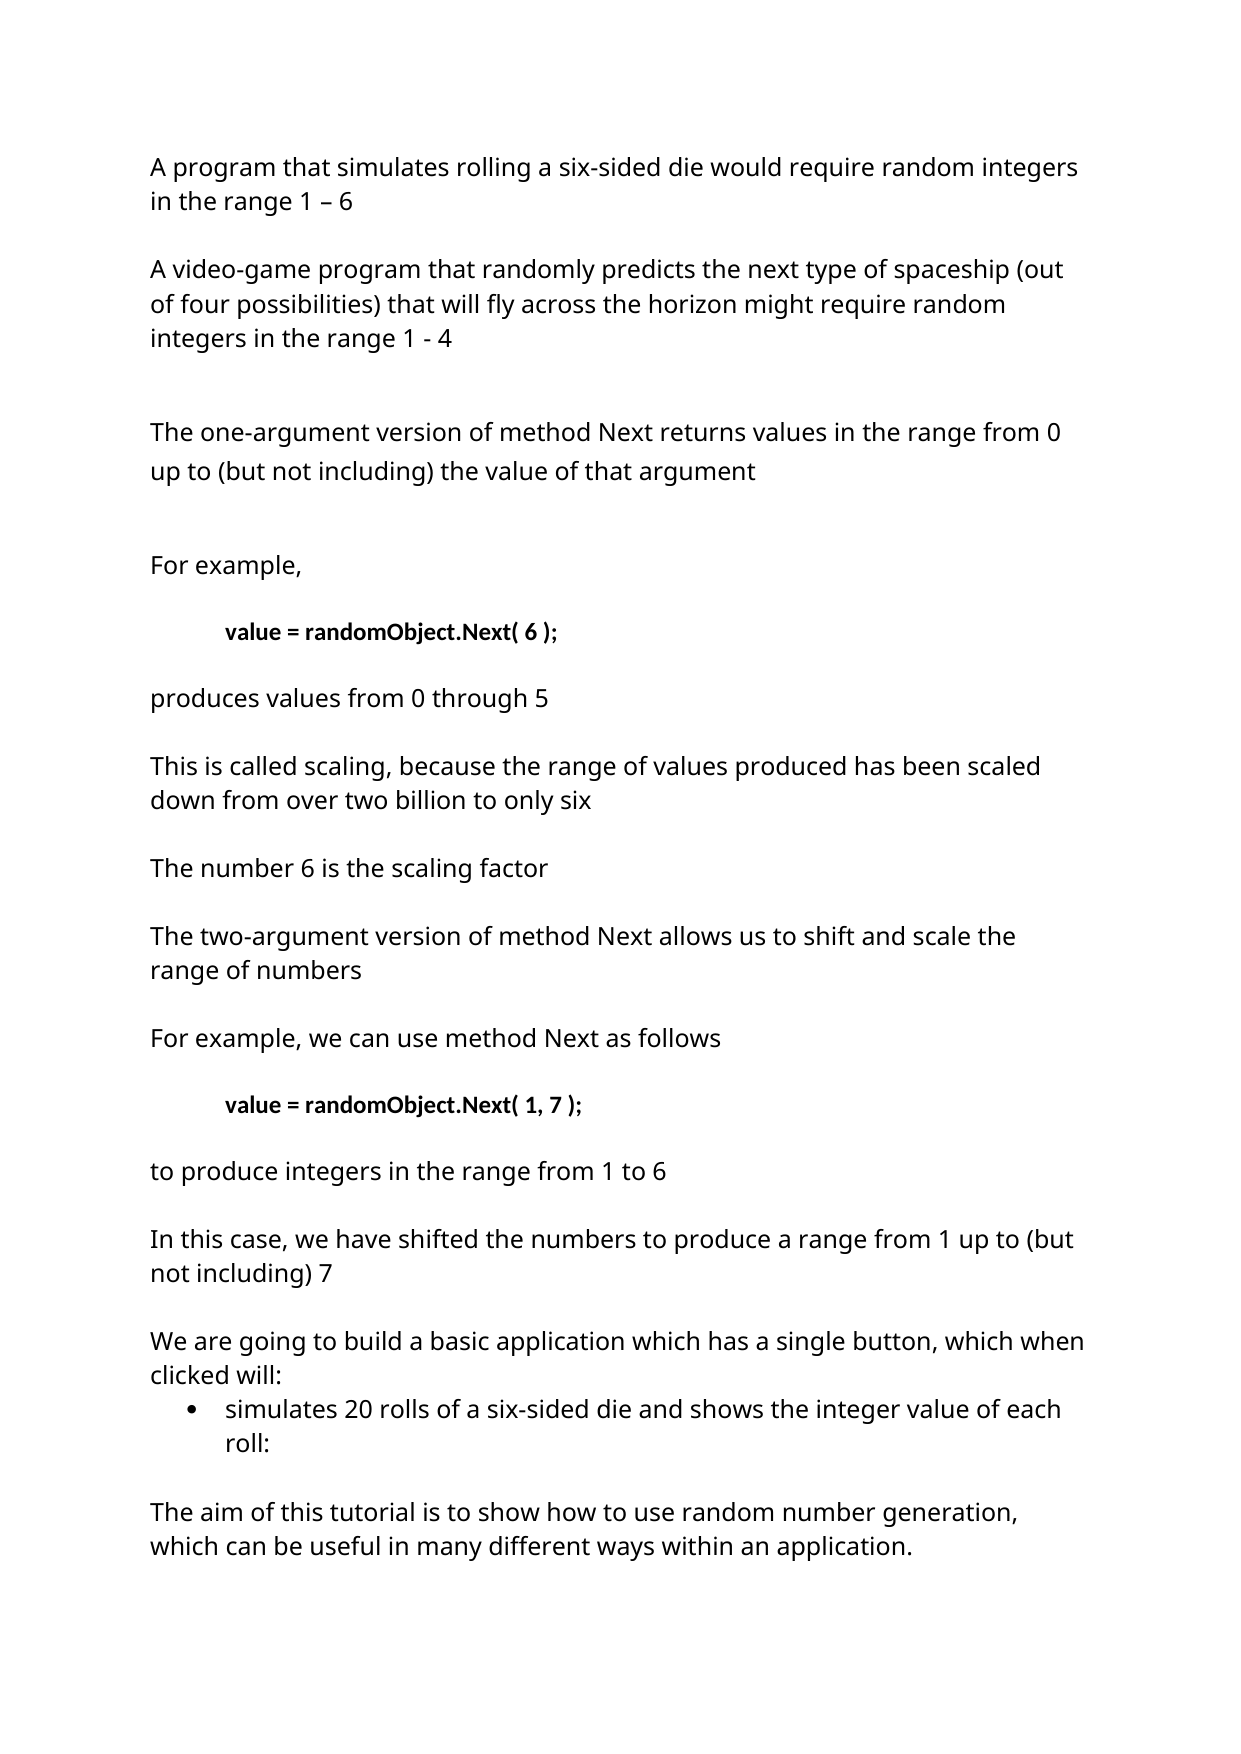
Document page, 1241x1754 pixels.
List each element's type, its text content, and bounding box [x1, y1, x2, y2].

text We are going to build a basic application which has a single button, which when clicked will: [150, 1324, 1090, 1392]
text A program that simulates rolling a six-sided die would require random integers in the range 1 – 6 [150, 150, 1090, 218]
text The one-argument version of method Next returns values in the range from 0 up to (but not including) the value of that argument [150, 414, 1090, 488]
text The aim of this tutorial is to show how to use random number generation, which can be useful in many different ways within an application. [150, 1494, 1090, 1562]
text For example, [150, 548, 1090, 582]
text The number 6 is the scaling factor [150, 851, 1090, 885]
text produces values from 0 through 5 [150, 680, 1090, 714]
text For example, we can use method Next as follows [150, 1021, 1090, 1055]
text In this case, we have shifted the numbers to produce a range from 1 up to (but not including) 7 [150, 1222, 1090, 1290]
text value = randomObject.Next( 6 ); [150, 616, 1090, 646]
list simulates 20 rolls of a six-sided die and shows the integer value of each roll: [187, 1392, 1090, 1460]
text to produce integers in the range from 1 to 6 [150, 1154, 1090, 1188]
text This is called scaling, because the range of values produced has been scaled down from over two billion to only six [150, 748, 1090, 817]
text A video-game program that randomly predicts the next type of spaceship (out of four possibilities) that will fly across the horizon might require random integers in the range 1 - 4 [150, 252, 1090, 354]
text value = randomObject.Next( 1, 7 ); [150, 1089, 1090, 1119]
text The two-argument version of method Next allows us to shift and scale the range of numbers [150, 919, 1090, 987]
